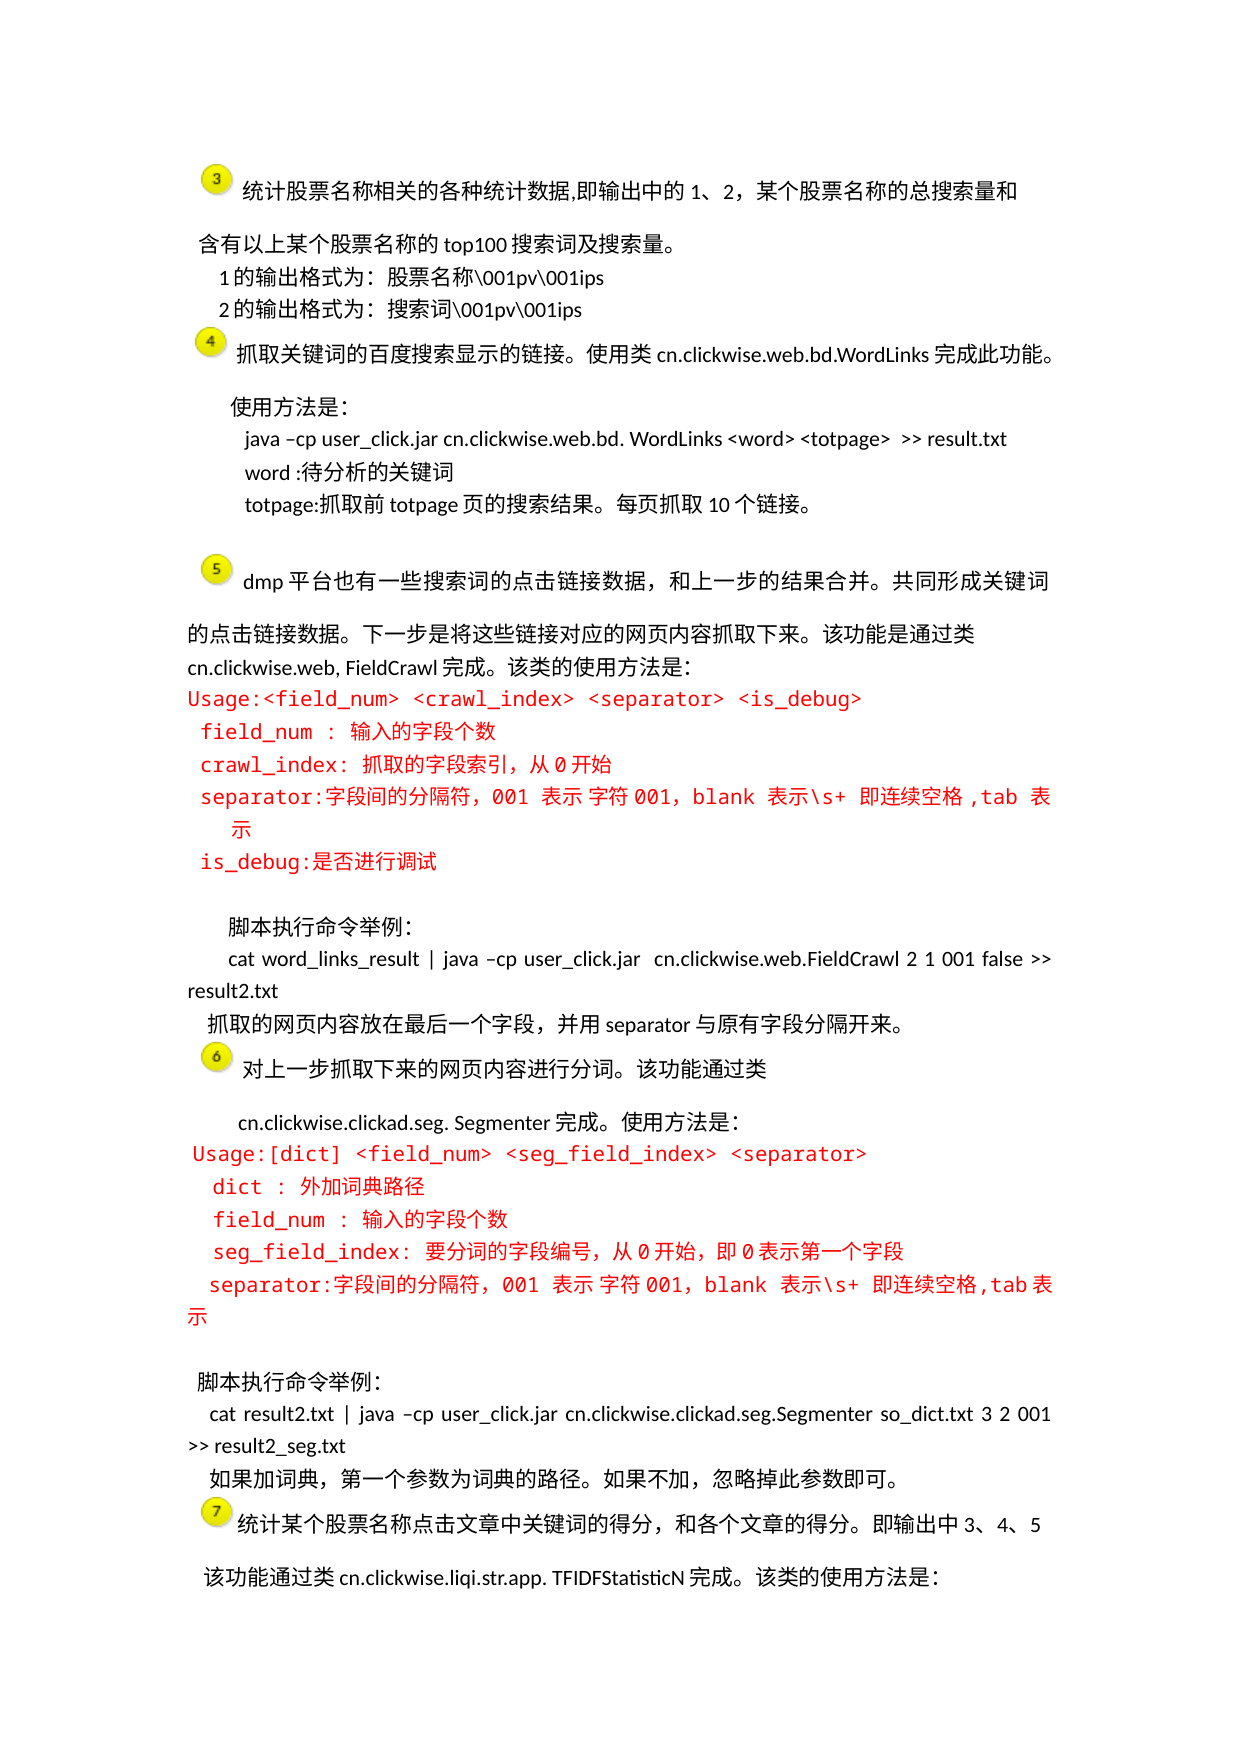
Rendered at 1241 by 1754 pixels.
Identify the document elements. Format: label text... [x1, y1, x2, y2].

text seg_field_index: 要分词的字段编号，从0开始，即0表示第一个字段 [187, 1234, 1053, 1267]
text 含有以上某个股票名称的top100搜索词及搜索量。 [187, 227, 1053, 259]
text is_debug:是否进行调试 [187, 844, 1053, 877]
text cn.clickwise.clickad.seg. Segmenter完成。使用方法是： [187, 1104, 1053, 1137]
text word :待分析的关键词 [187, 454, 1053, 487]
text separator:字段间的分隔符，001 表示 字符001，blank 表示\s+ 即连续空格 ,tab 表 示 [187, 779, 1053, 844]
text 脚本执行命令举例： [187, 1364, 1053, 1397]
text cat result2.txt | java –cp user_click.jar cn.clickwise.clickad.seg.Segmenter so_dict.txt 3 2 001 >> result2_seg.txt [187, 1397, 1053, 1462]
text 1的输出格式为：股票名称\001pv\001ips [187, 259, 1053, 292]
text 统计某个股票名称点击文章中关键词的得分，和各个文章的得分。即输出中3、4、5 [187, 1494, 1053, 1559]
text field_num : 输入的字段个数 [187, 1202, 1053, 1234]
text 抓取的网页内容放在最后一个字段，并用separator与原有字段分隔开来。 [187, 1007, 1053, 1039]
text field_num : 输入的字段个数 [187, 714, 1053, 747]
text totpage:抓取前totpage页的搜索结果。每页抓取10个链接。 [187, 487, 1053, 519]
text cn.clickwise.web, FieldCrawl完成。该类的使用方法是： [187, 649, 1053, 682]
text 统计股票名称相关的各种统计数据,即输出中的1、2，某个股票名称的总搜索量和 [187, 162, 1053, 227]
text dmp平台也有一些搜索词的点击链接数据，和上一步的结果合并。共同形成关键词的点击链接数据。下一步是将这些链接对应的网页内容抓取下来。该功能是通过类 [187, 552, 1053, 649]
text Usage:[dict] <field_num> <seg_field_index> <separator> [187, 1137, 1053, 1169]
text cat word_links_result | java –cp user_click.jar cn.clickwise.web.FieldCrawl 2 1 001 false >> result2.txt [187, 942, 1053, 1007]
text 对上一步抓取下来的网页内容进行分词。该功能通过类 [187, 1039, 1053, 1104]
text 该功能通过类cn.clickwise.liqi.str.app. TFIDFStatisticN完成。该类的使用方法是： [187, 1559, 1053, 1592]
text Usage:<field_num> <crawl_index> <separator> <is_debug> [187, 682, 1053, 714]
text crawl_index: 抓取的字段索引，从0开始 [187, 747, 1053, 779]
text separator:字段间的分隔符，001 表示 字符001，blank 表示\s+ 即连续空格,tab表示 [187, 1267, 1053, 1332]
text 抓取关键词的百度搜索显示的链接。使用类cn.clickwise.web.bd.WordLinks完成此功能。 [187, 324, 1053, 389]
text dict : 外加词典路径 [187, 1169, 1053, 1202]
text 如果加词典，第一个参数为词典的路径。如果不加，忽略掉此参数即可。 [187, 1462, 1053, 1494]
text 2的输出格式为：搜索词\001pv\001ips [187, 292, 1053, 324]
text 使用方法是： [187, 389, 1053, 422]
text java –cp user_click.jar cn.clickwise.web.bd. WordLinks <word> <totpage> >> result.txt [187, 422, 1053, 454]
text 脚本执行命令举例： [187, 909, 1053, 942]
